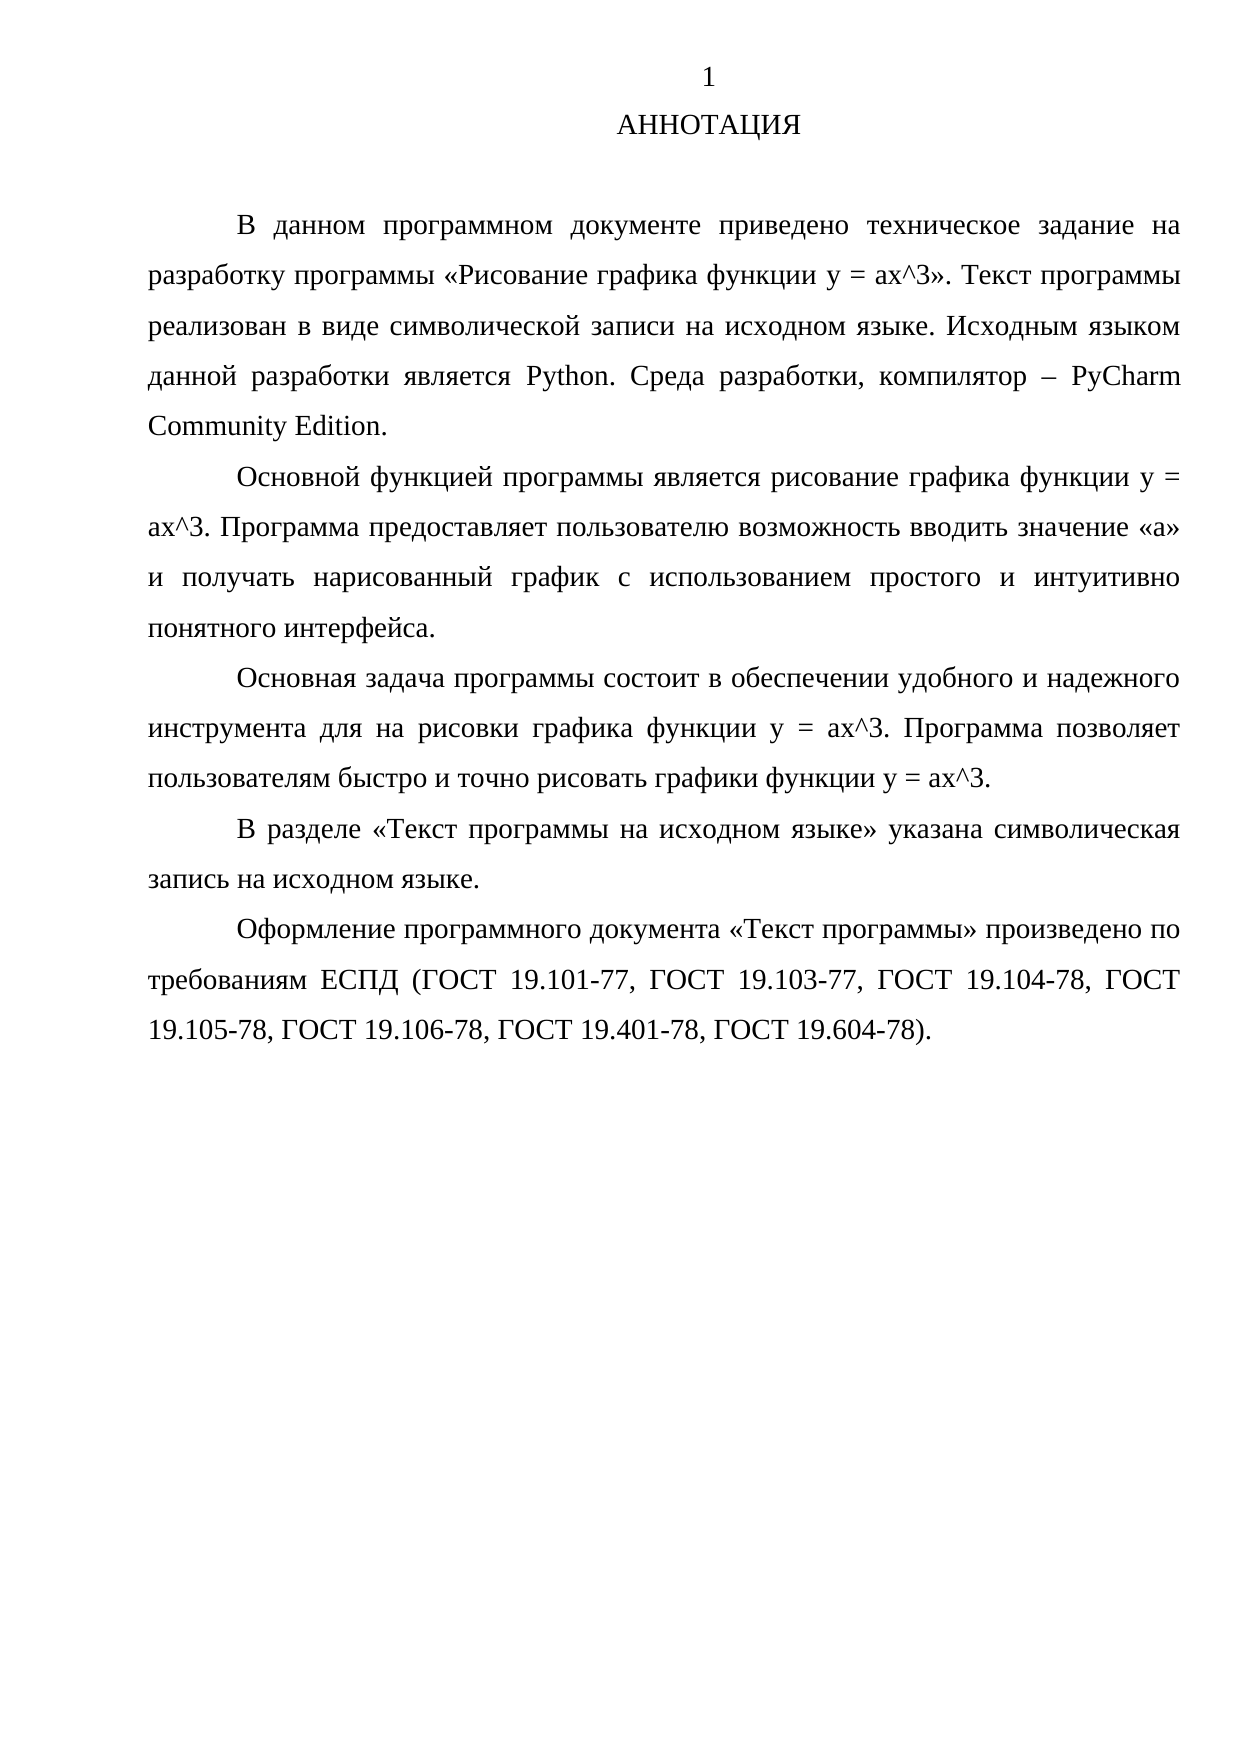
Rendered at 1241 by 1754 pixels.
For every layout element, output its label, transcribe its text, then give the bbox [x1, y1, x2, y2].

text Оформление программного документа «Текст программы» произведено по требованиям ЕСПД (ГОСТ 19.101-77, ГОСТ 19.103-77, ГОСТ 19.104-78, ГОСТ 19.105-78, ГОСТ 19.106-78, ГОСТ 19.401-78, ГОСТ 19.604-78). [148, 912, 1181, 1046]
text Основная задача программы состоит в обеспечении удобного и надежного инструмента для на рисовки графика функции у = ах^3. Программа позволяет пользователям быстро и точно рисовать графики функции у = ах^3. [148, 660, 1181, 794]
text В данном программном документе приведено техническое задание на разработку программы «Рисование графика функции y = ax^3». Текст программы реализован в виде символической записи на исходном языке. Исходным языком данной разработки является Python. Среда разработки, компилятор – PyCharm Community Edition. [148, 207, 1181, 442]
title АННОТАЦИЯ [148, 107, 1181, 140]
text Основной функцией программы является рисование графика функции у = ах^3. Программа предоставляет пользователю возможность вводить значение «а» и получать нарисованный график с использованием простого и интуитивно понятного интерфейса. [148, 459, 1181, 643]
text В разделе «Текст программы на исходном языке» указана символическая запись на исходном языке. [148, 811, 1181, 895]
